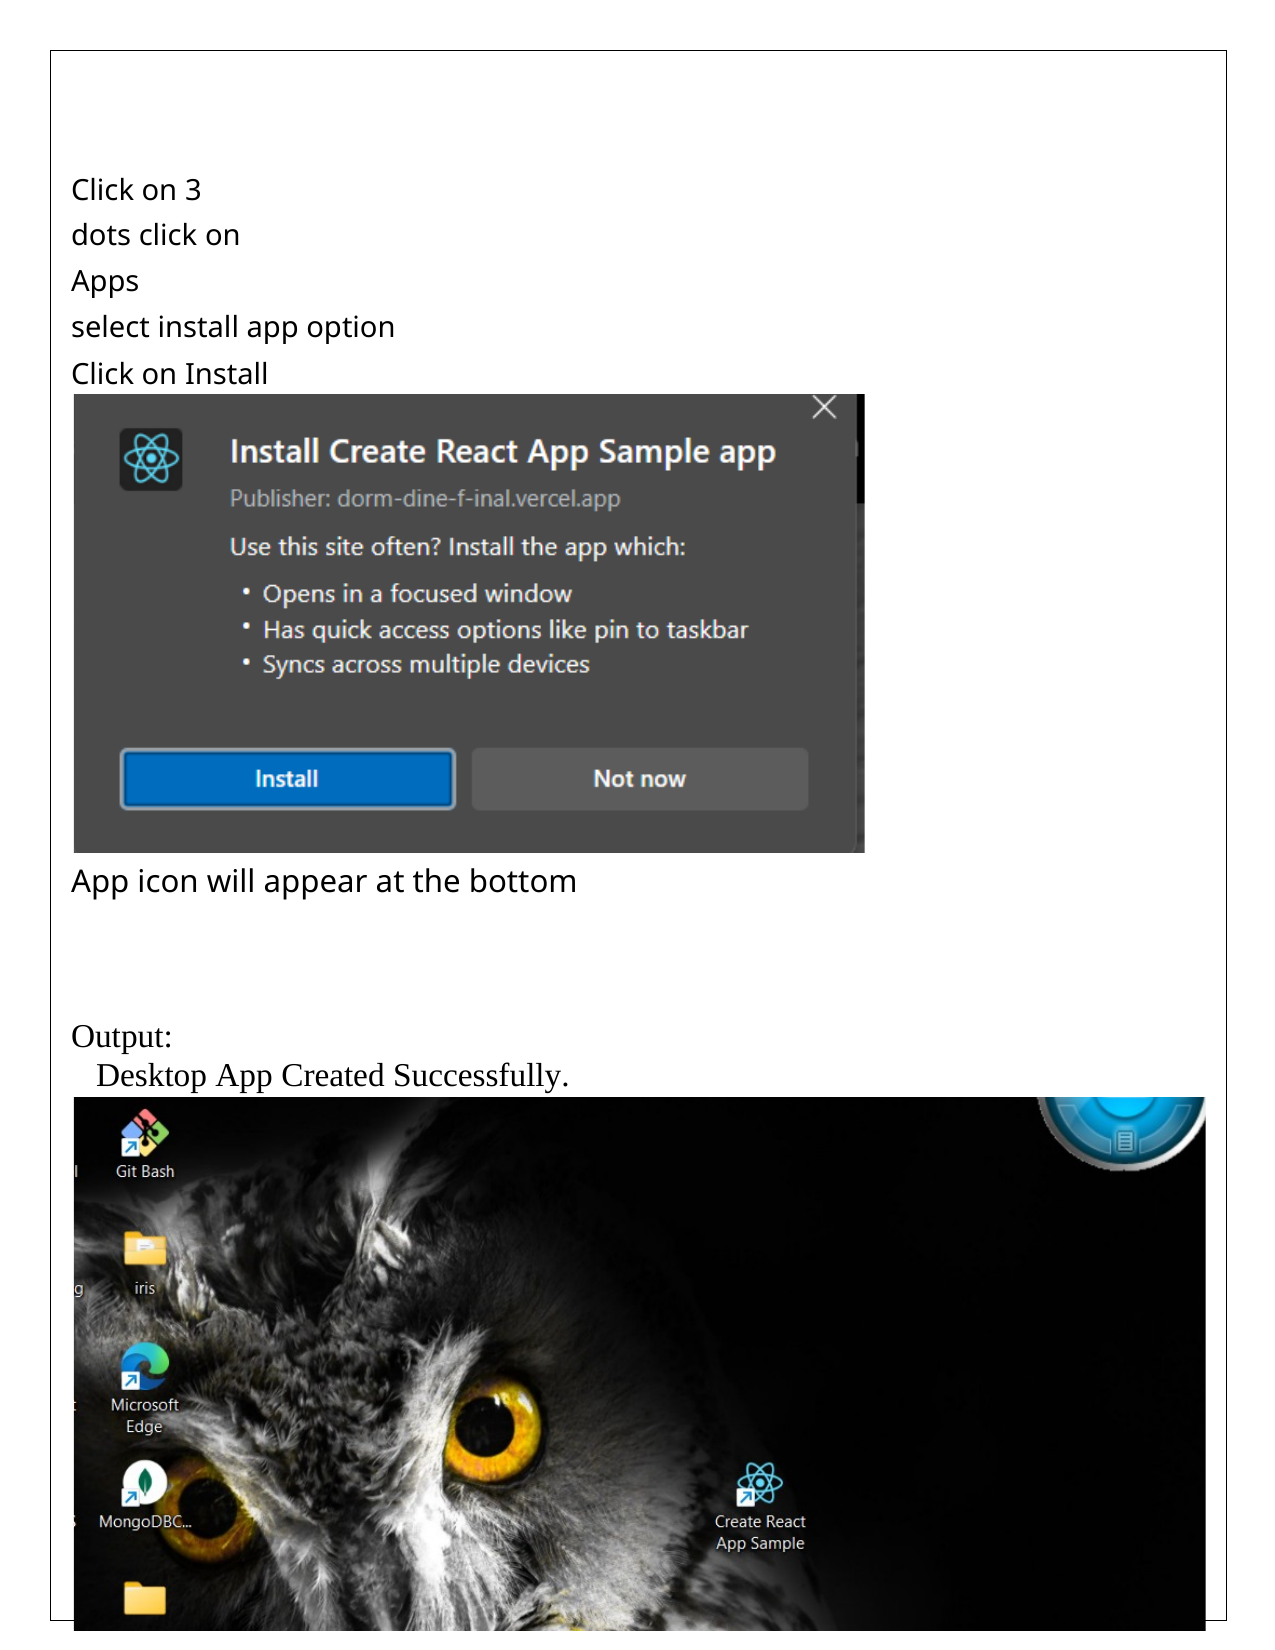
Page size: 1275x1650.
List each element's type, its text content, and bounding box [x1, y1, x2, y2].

picture [1054, 1097, 1191, 1157]
text select install app option [71, 306, 1226, 346]
text Output: [71, 1017, 1226, 1055]
text Click on Install [71, 353, 1226, 393]
picture [73, 1097, 1206, 1631]
text Click on 3 dots click on Apps [71, 169, 263, 300]
text Desktop App Created Successfully. [96, 1056, 1226, 1094]
picture [73, 394, 865, 853]
